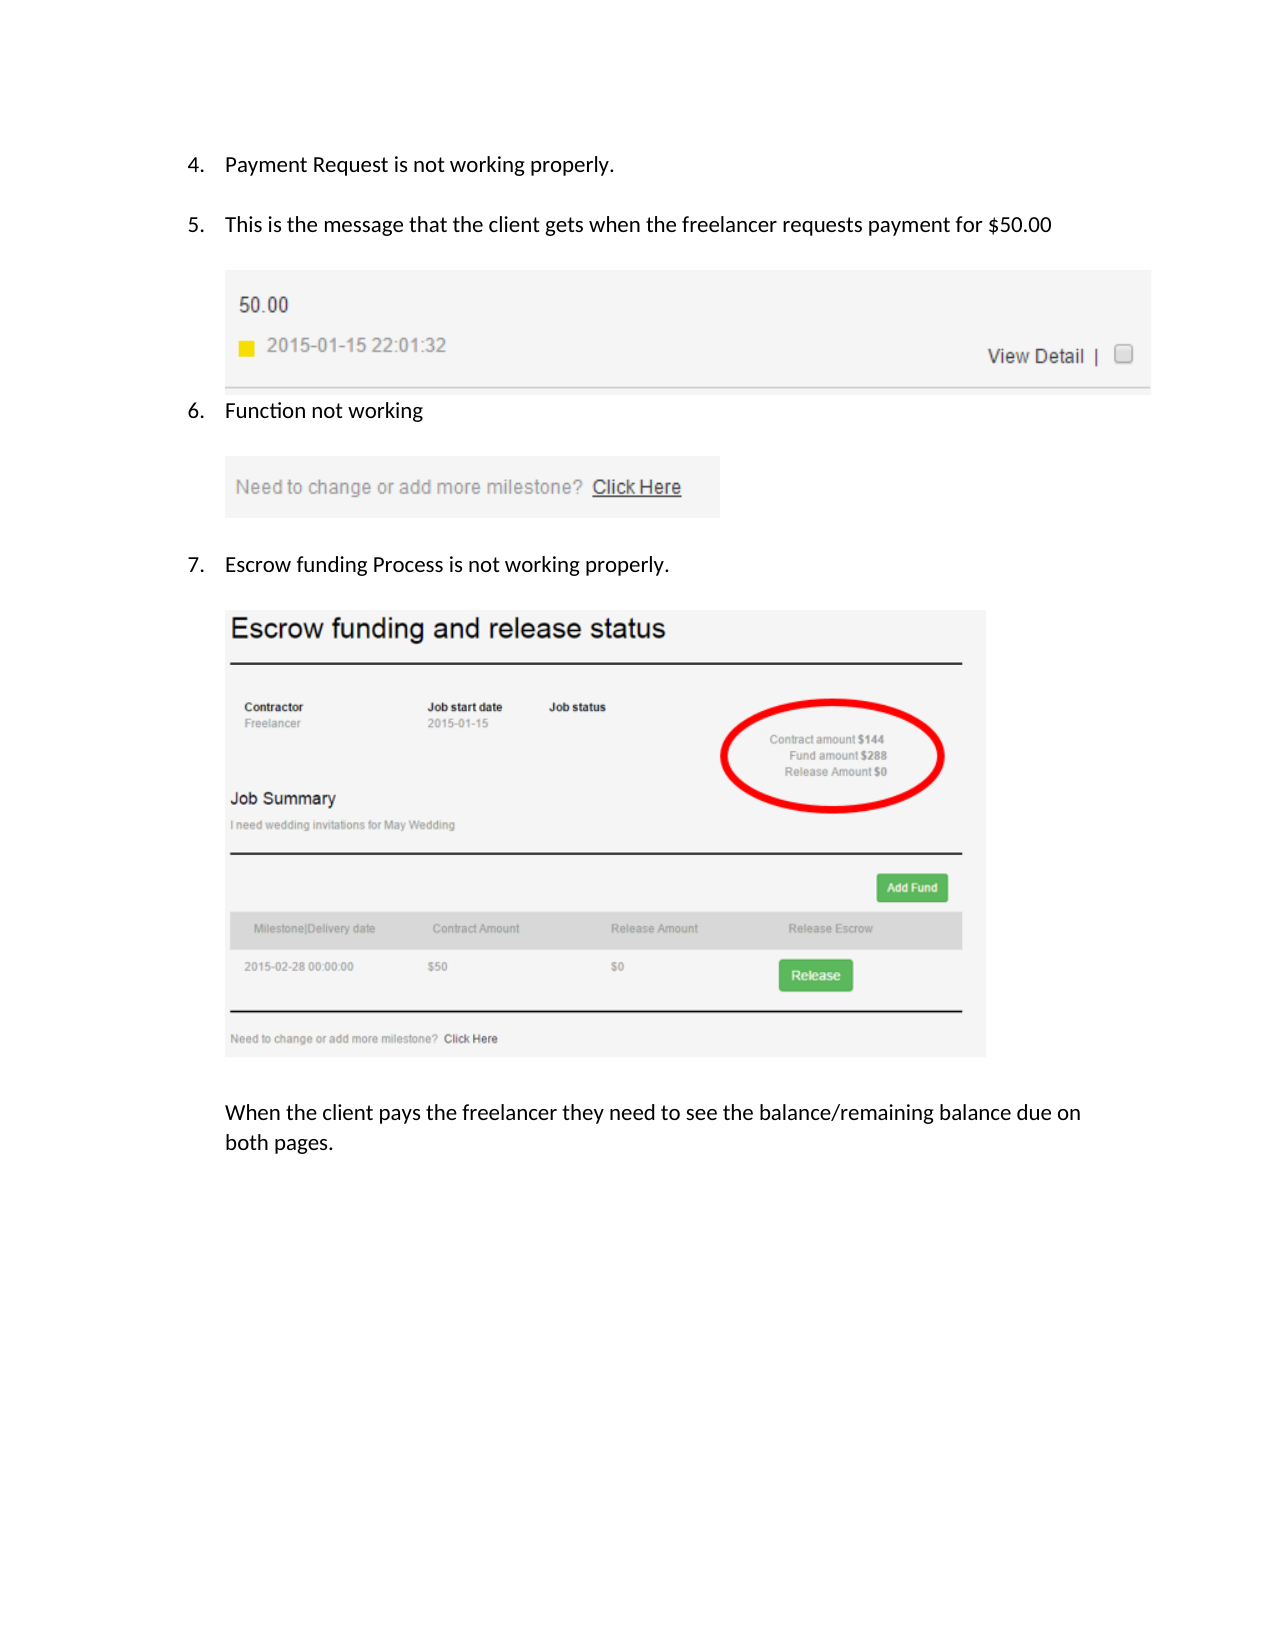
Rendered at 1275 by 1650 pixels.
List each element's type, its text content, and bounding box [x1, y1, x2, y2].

list This is the message that the client gets when the freelancer requests payment for $50.00 [187, 210, 1125, 238]
list Escrow funding Process is not working properly. [187, 550, 1125, 578]
picture [225, 456, 721, 518]
list Payment Request is not working properly. [187, 150, 1125, 178]
list Function not working [187, 396, 1125, 424]
picture [225, 610, 986, 1066]
picture [225, 270, 1152, 395]
list When the client pays the freelancer they need to see the balance/remaining balance due on both pages. [225, 1098, 1125, 1157]
